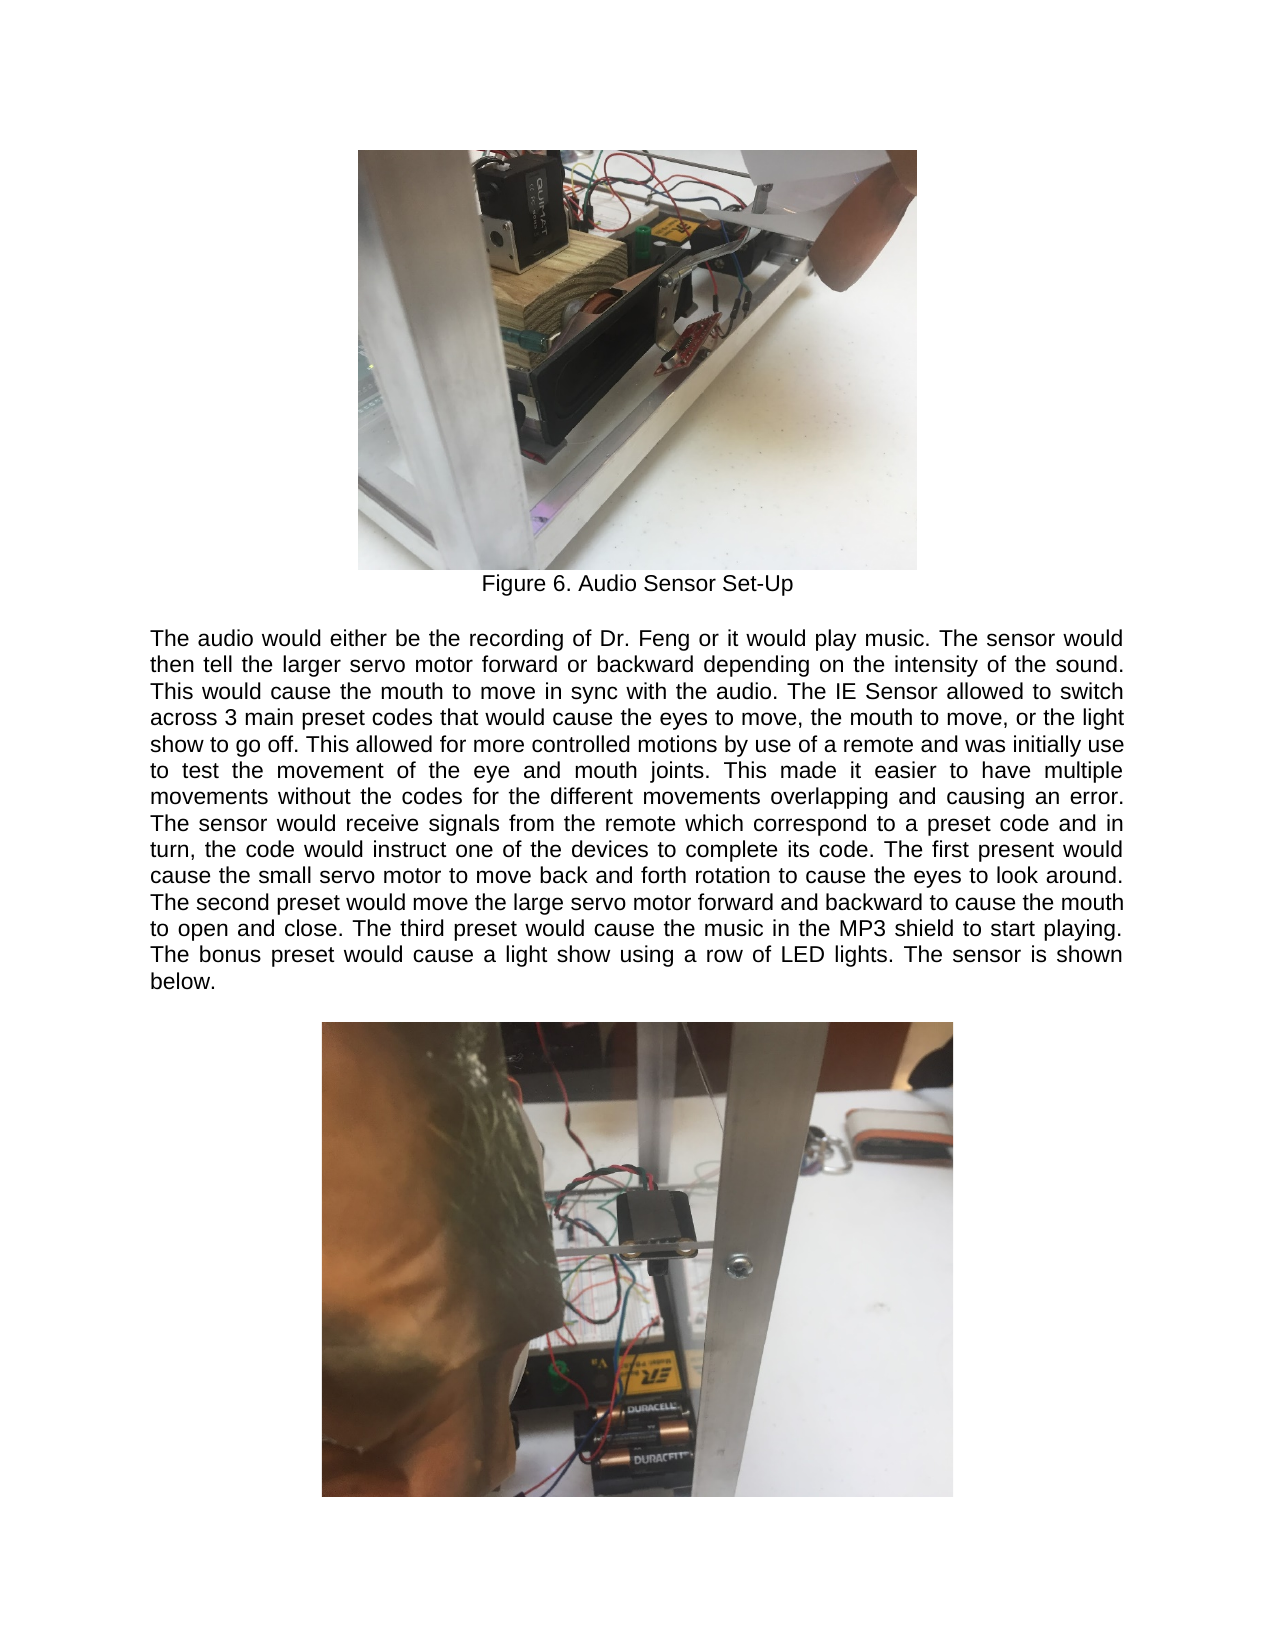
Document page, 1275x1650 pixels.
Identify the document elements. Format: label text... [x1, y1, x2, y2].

text Figure 6. Audio Sensor Set-Up [150, 570, 1125, 596]
picture [321, 1022, 954, 1497]
picture [358, 150, 917, 570]
text The audio would either be the recording of Dr. Feng or it would play music. The sensor would then tell the larger servo motor forward or backward depending on the intensity of the sound. This would cause the mouth to move in sync with the audio. The IE Sensor allowed to switch across 3 main preset codes that would cause the eyes to move, the mouth to move, or the light show to go off. This allowed for more controlled motions by use of a remote and was initially use to test the movement of the eye and mouth joints. This made it easier to have multiple movements without the codes for the different movements overlapping and causing an error. The sensor would receive signals from the remote which correspond to a preset code and in turn, the code would instruct one of the devices to complete its code. The first present would cause the small servo motor to move back and forth rotation to cause the eyes to look around. The second preset would move the large servo motor forward and backward to cause the mouth to open and close. The third preset would cause the music in the MP3 shield to start playing. The bonus preset would cause a light show using a row of LED lights. The sensor is shown below. [150, 625, 1125, 994]
